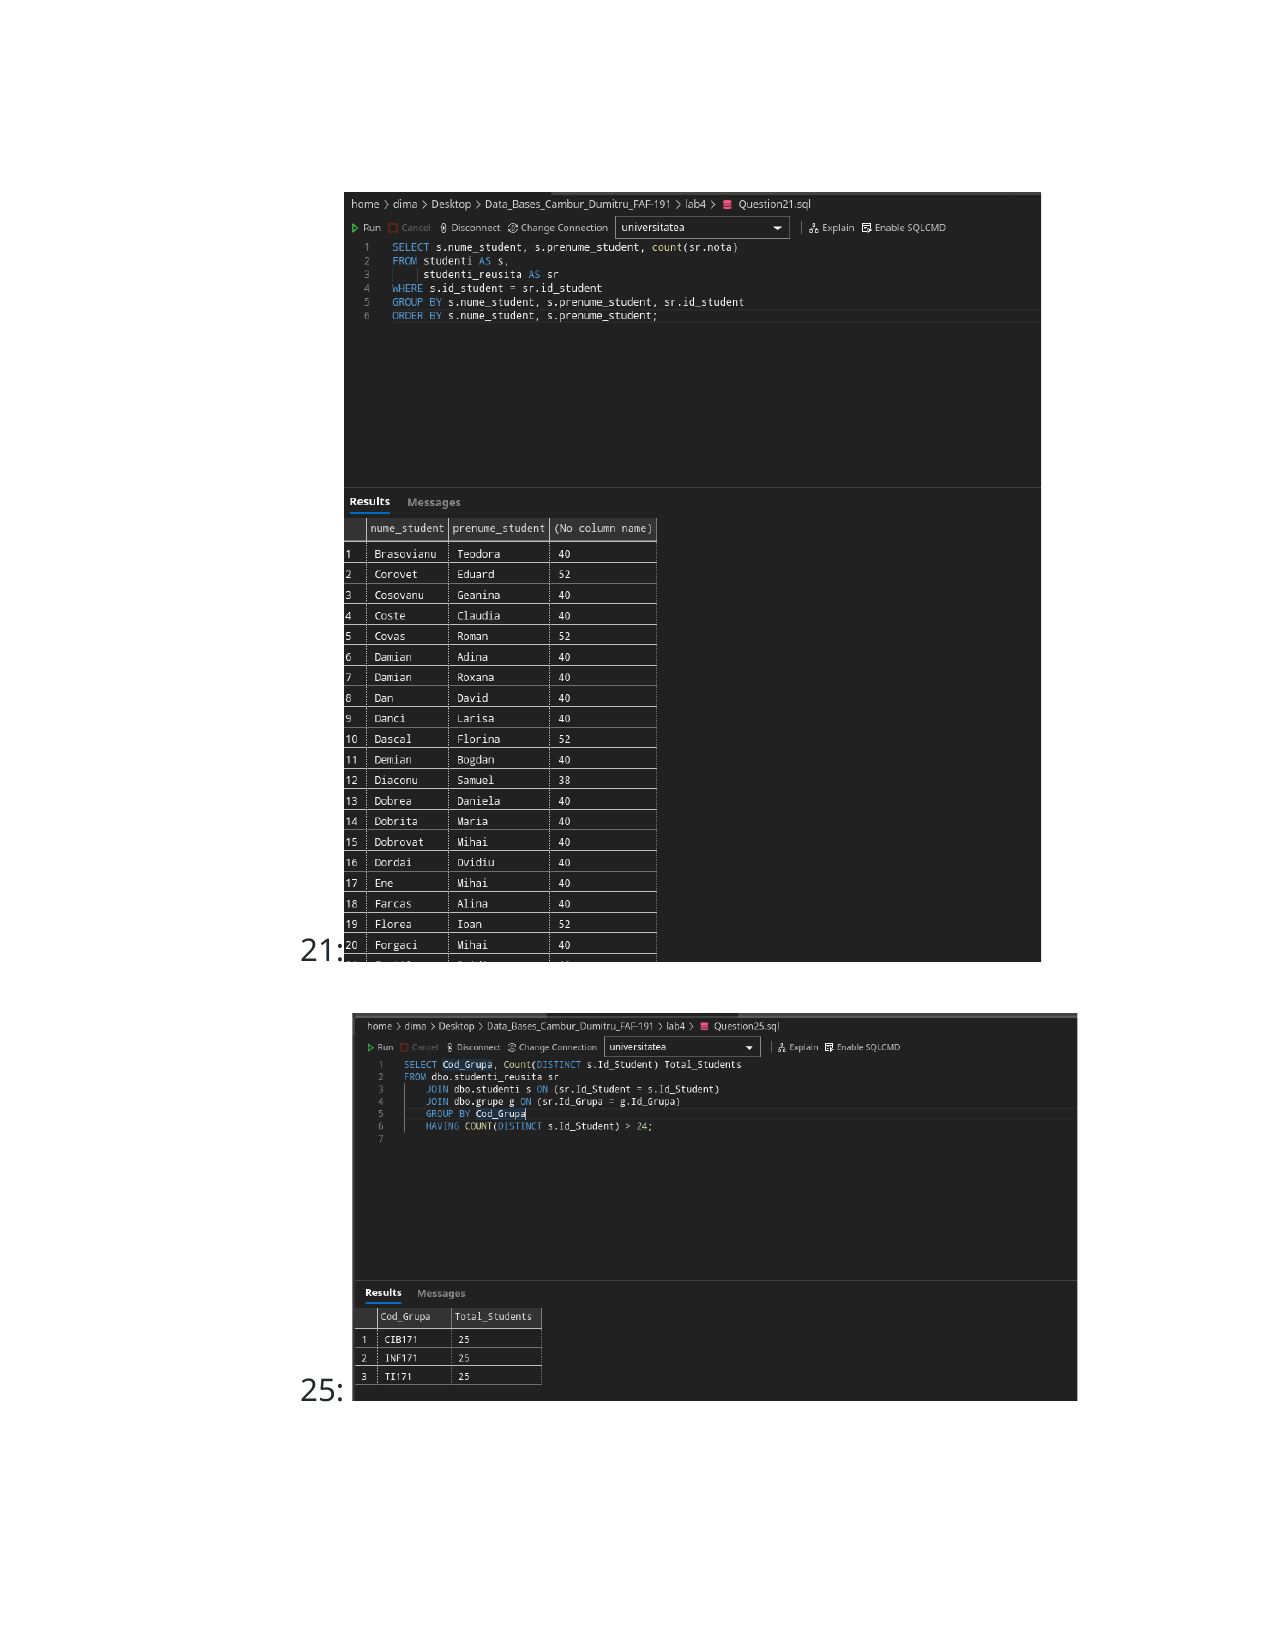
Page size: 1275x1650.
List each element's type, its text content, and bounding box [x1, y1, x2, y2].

picture [344, 192, 1042, 962]
picture [352, 1013, 1078, 1401]
